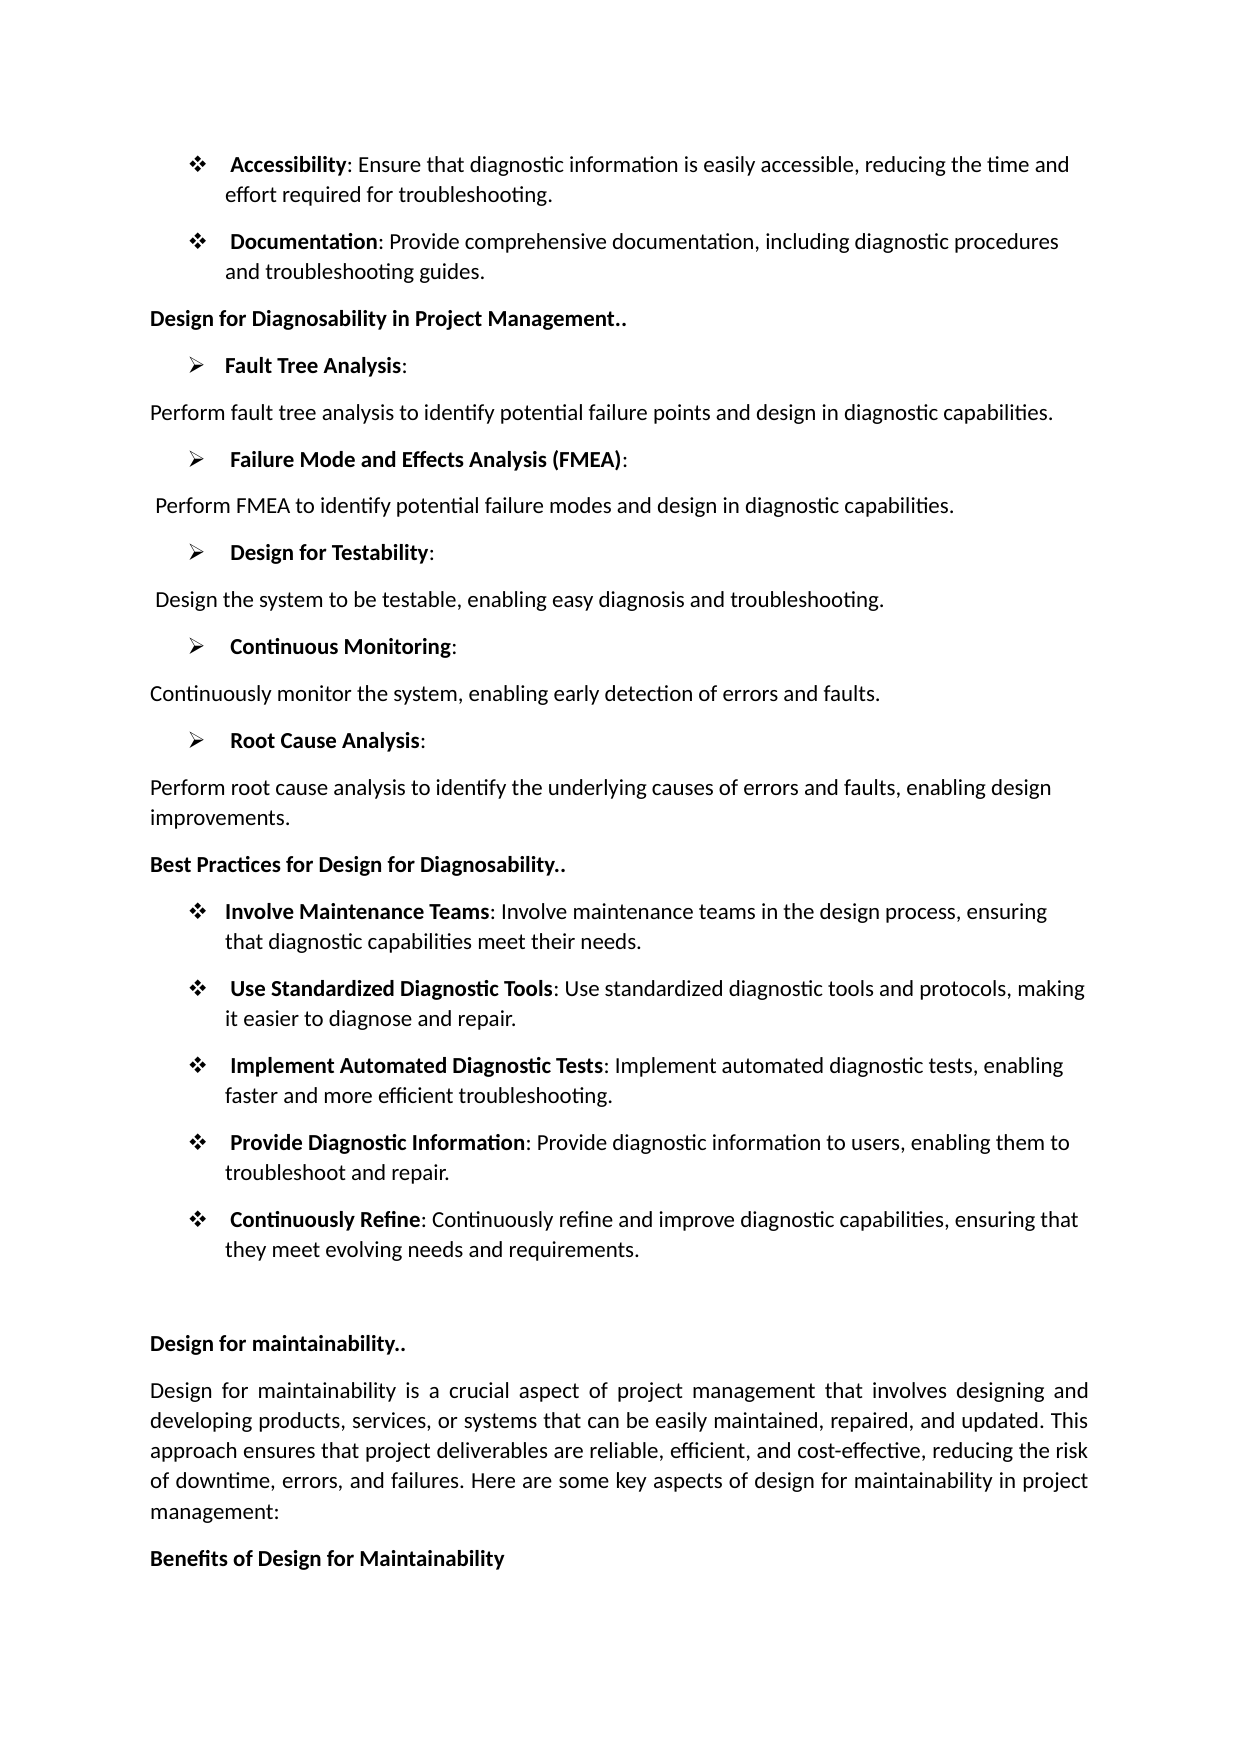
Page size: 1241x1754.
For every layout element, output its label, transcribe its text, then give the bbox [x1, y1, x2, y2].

list Design for Testability: [187, 538, 1090, 567]
text Best Practices for Design for Diagnosability.. [150, 850, 1090, 878]
text Benefits of Design for Maintainability [150, 1544, 1090, 1572]
text Perform root cause analysis to identify the underlying causes of errors and faults, enabling design improvements. [150, 773, 1090, 831]
text Design for Diagnosability in Project Management.. [150, 304, 1090, 332]
list Use Standardized Diagnostic Tools: Use standardized diagnostic tools and protocols, making it easier to diagnose and repair. [187, 974, 1090, 1032]
list Implement Automated Diagnostic Tests: Implement automated diagnostic tests, enabling faster and more efficient troubleshooting. [187, 1051, 1090, 1109]
text Perform fault tree analysis to identify potential failure points and design in diagnostic capabilities. [150, 398, 1090, 426]
list Documentation: Provide comprehensive documentation, including diagnostic procedures and troubleshooting guides. [187, 227, 1090, 285]
list Involve Maintenance Teams: Involve maintenance teams in the design process, ensuring that diagnostic capabilities meet their needs. [187, 897, 1090, 955]
list Provide Diagnostic Information: Provide diagnostic information to users, enabling them to troubleshoot and repair. [187, 1128, 1090, 1186]
text Design for maintainability is a crucial aspect of project management that involves designing and developing products, services, or systems that can be easily maintained, repaired, and updated. This approach ensures that project deliverables are reliable, efficient, and cost-effective, reducing the risk of downtime, errors, and failures. Here are some key aspects of design for maintainability in project management: [150, 1376, 1090, 1525]
text Design for maintainability.. [150, 1329, 1090, 1357]
list Fault Tree Analysis: [187, 351, 1090, 379]
text Continuously monitor the system, enabling early detection of errors and faults. [150, 679, 1090, 707]
list Continuously Refine: Continuously refine and improve diagnostic capabilities, ensuring that they meet evolving needs and requirements. [187, 1205, 1090, 1263]
list Accessibility: Ensure that diagnostic information is easily accessible, reducing the time and effort required for troubleshooting. [187, 150, 1090, 208]
list Continuous Monitoring: [187, 632, 1090, 660]
text Design the system to be testable, enabling easy diagnosis and troubleshooting. [150, 585, 1090, 613]
text Perform FMEA to identify potential failure modes and design in diagnostic capabilities. [150, 492, 1090, 520]
list Root Cause Analysis: [187, 726, 1090, 754]
list Failure Mode and Effects Analysis (FMEA): [187, 445, 1090, 473]
